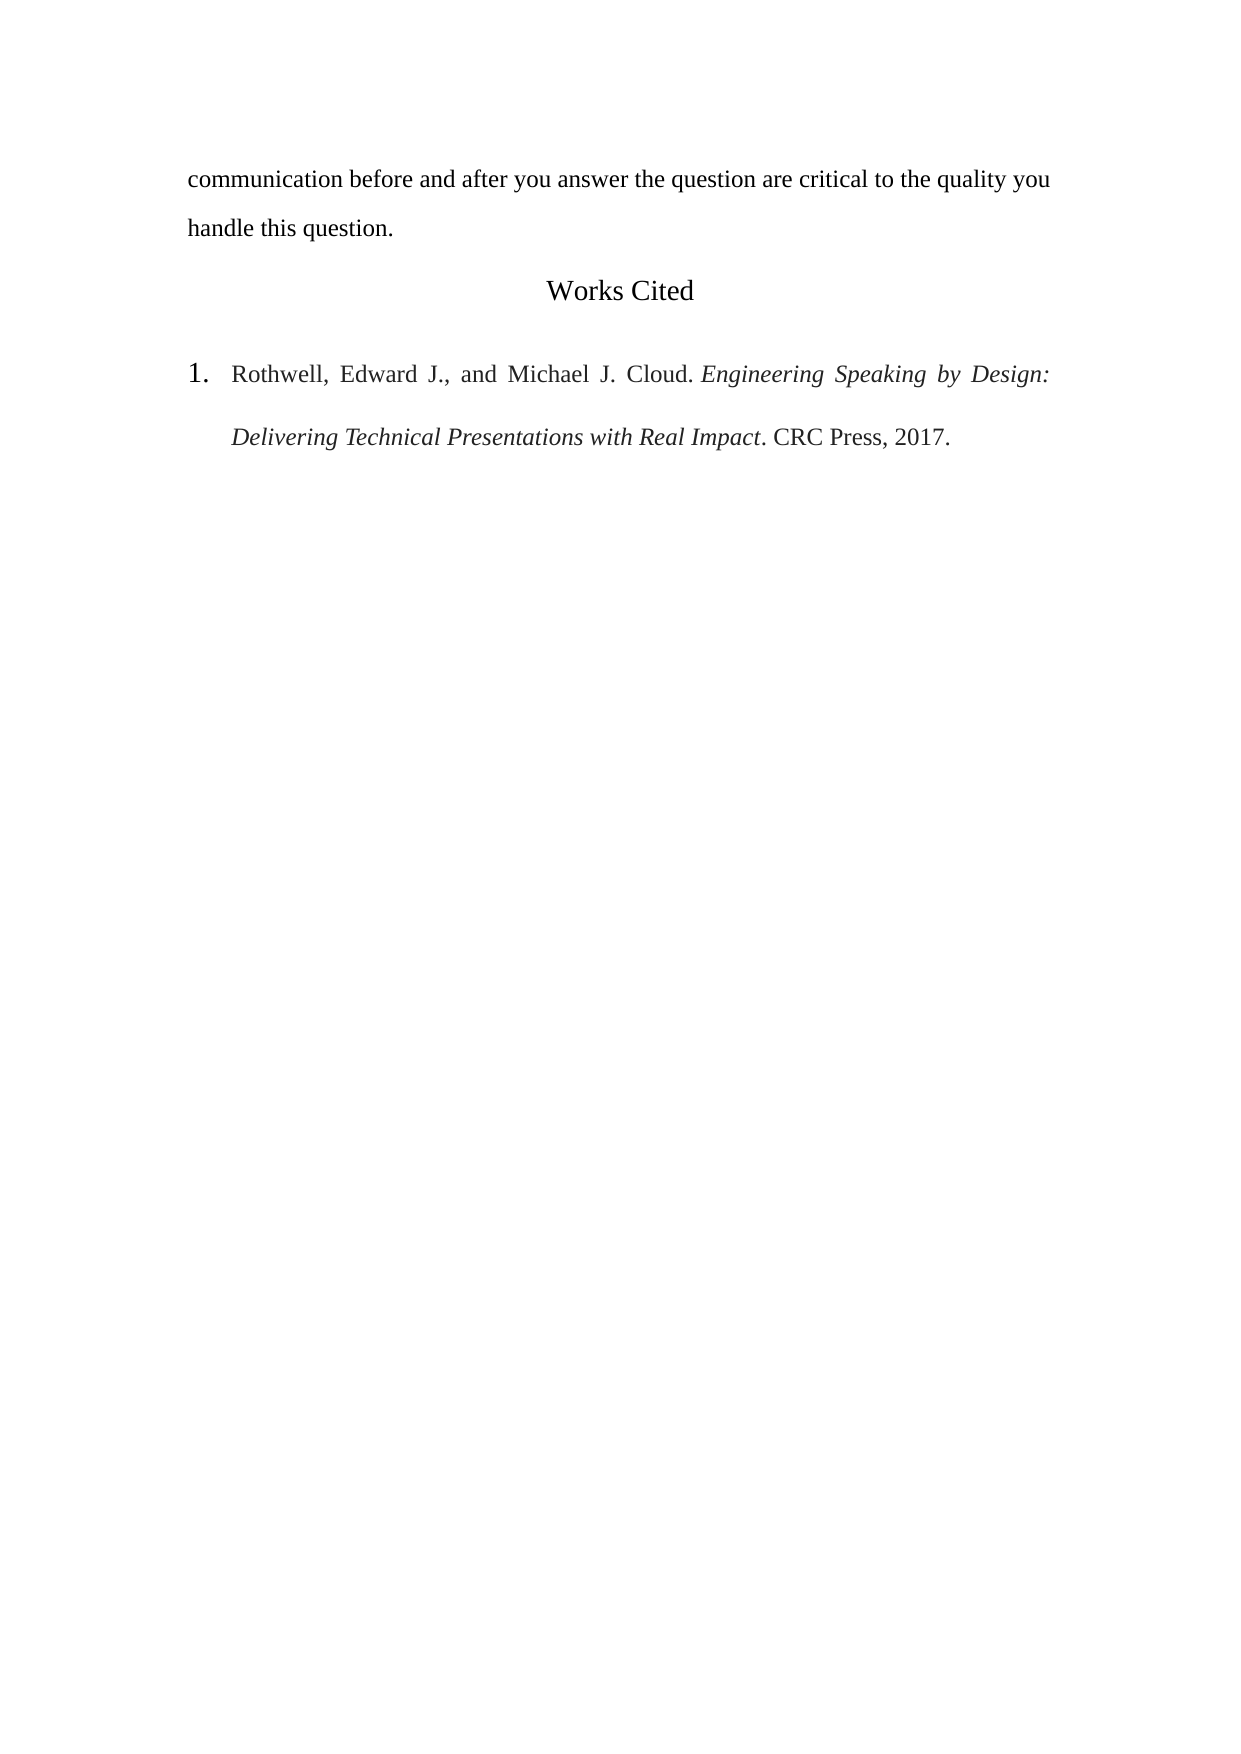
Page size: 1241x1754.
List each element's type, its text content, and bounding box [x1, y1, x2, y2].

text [187, 162, 1053, 243]
text Works Cited [187, 258, 1053, 323]
list Rothwell, Edward J., and Michael J. Cloud. Engineering Speaking by Design: Delivering Technical Presentations with Real Impact. CRC Press, 2017. [187, 339, 1053, 453]
